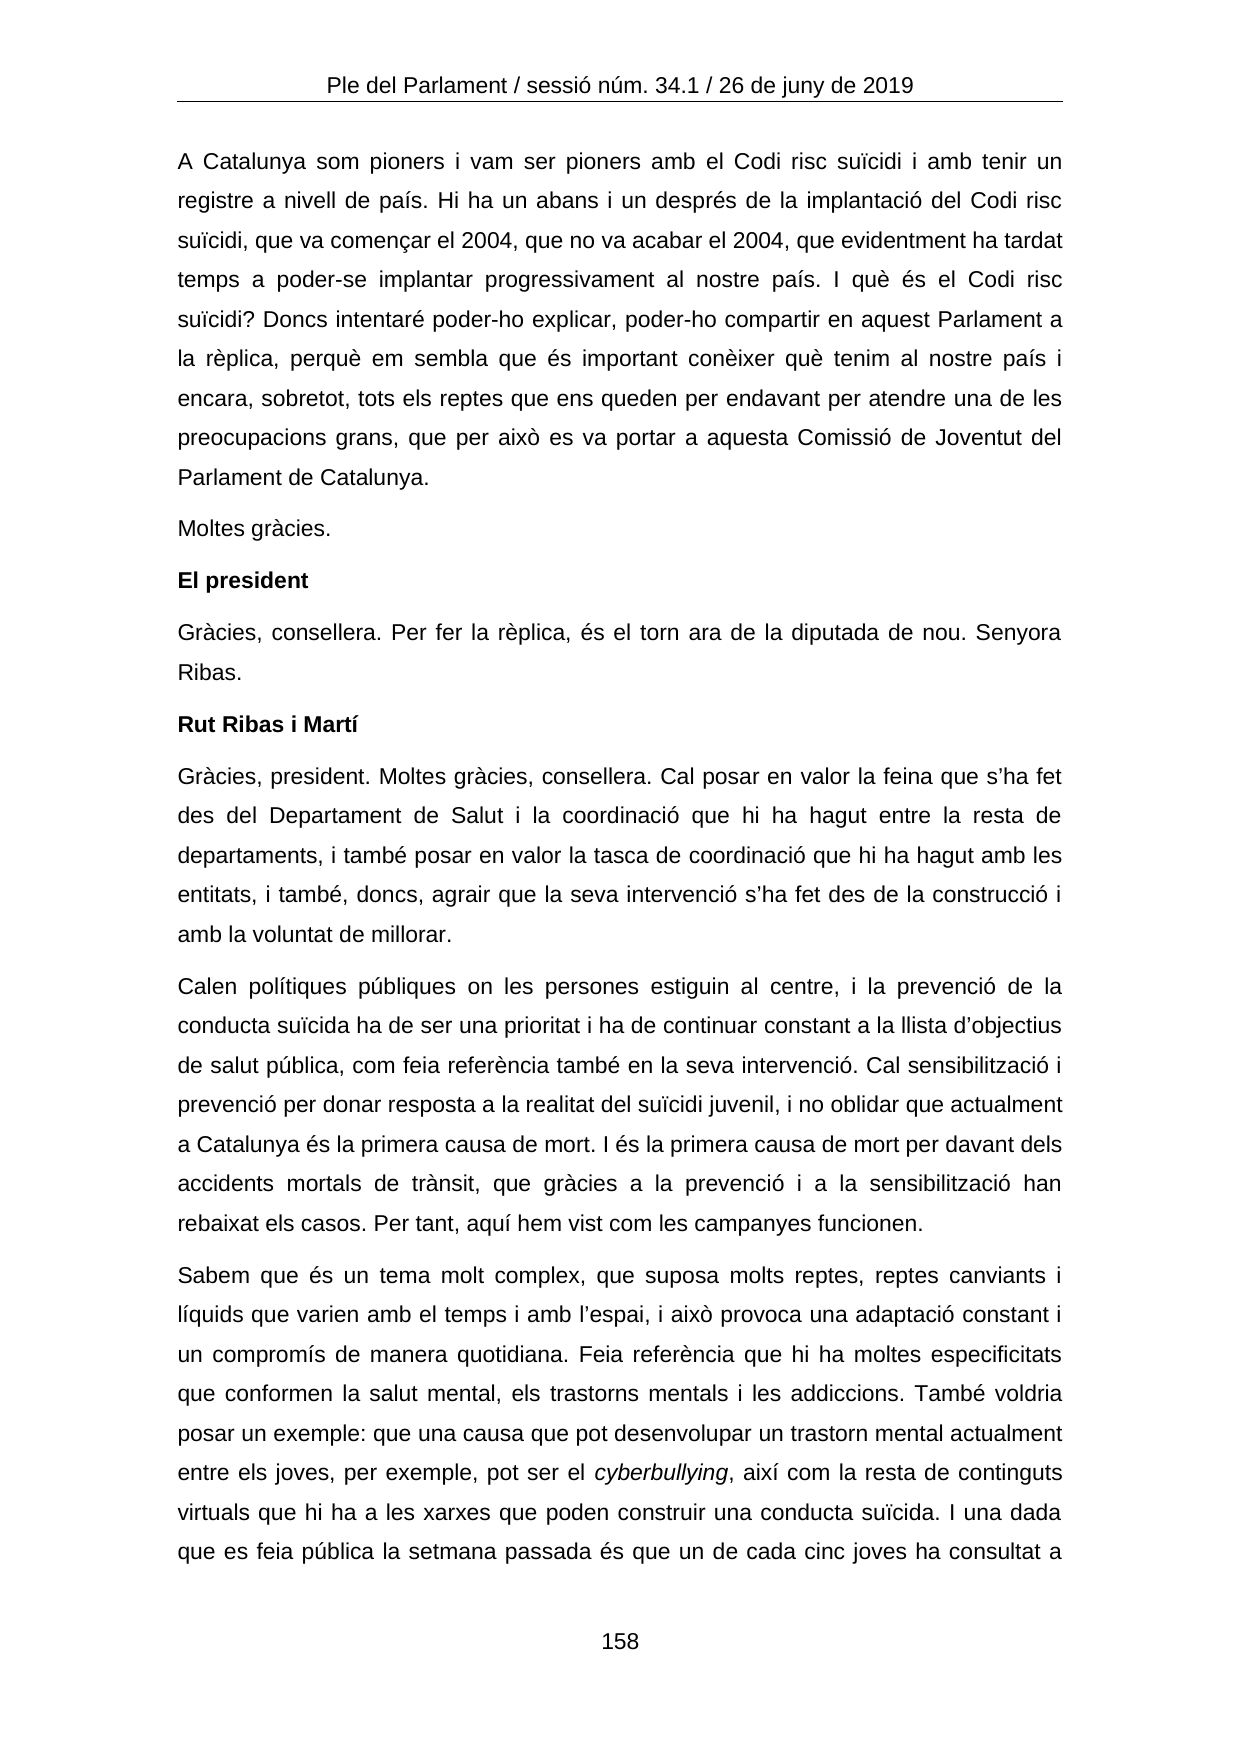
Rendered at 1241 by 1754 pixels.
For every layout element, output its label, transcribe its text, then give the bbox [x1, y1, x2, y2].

text Gràcies, president. Moltes gràcies, consellera. Cal posar en valor la feina que s’ha fet des del Departament de Salut i la coordinació que hi ha hagut entre la resta de departaments, i també posar en valor la tasca de coordinació que hi ha hagut amb les entitats, i també, doncs, agrair que la seva intervenció s’ha fet des de la construcció i amb la voluntat de millorar. [177, 763, 1063, 947]
text Calen polítiques públiques on les persones estiguin al centre, i la prevenció de la conducta suïcida ha de ser una prioritat i ha de continuar constant a la llista d’objectius de salut pública, com feia referència també en la seva intervenció. Cal sensibilització i prevenció per donar resposta a la realitat del suïcidi juvenil, i no oblidar que actualment a Catalunya és la primera causa de mort. I és la primera causa de mort per davant dels accidents mortals de trànsit, que gràcies a la prevenció i a la sensibilització han rebaixat els casos. Per tant, aquí hem vist com les campanyes funcionen. [177, 973, 1063, 1236]
text Moltes gràcies. [177, 515, 1063, 542]
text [177, 1262, 1063, 1564]
text A Catalunya som pioners i vam ser pioners amb el Codi risc suïcidi i amb tenir un registre a nivell de país. Hi ha un abans i un després de la implantació del Codi risc suïcidi, que va començar el 2004, que no va acabar el 2004, que evidentment ha tardat temps a poder-se implantar progressivament al nostre país. I què és el Codi risc suïcidi? Doncs intentaré poder-ho explicar, poder-ho compartir en aquest Parlament a la rèplica, perquè em sembla que és important conèixer què tenim al nostre país i encara, sobretot, tots els reptes que ens queden per endavant per atendre una de les preocupacions grans, que per això es va portar a aquesta Comissió de Joventut del Parlament de Catalunya. [177, 148, 1063, 490]
text El president [177, 567, 1063, 594]
text Rut Ribas i Martí [177, 711, 1063, 737]
text Gràcies, consellera. Per fer la rèplica, és el torn ara de la diputada de nou. Senyora Ribas. [177, 619, 1063, 685]
